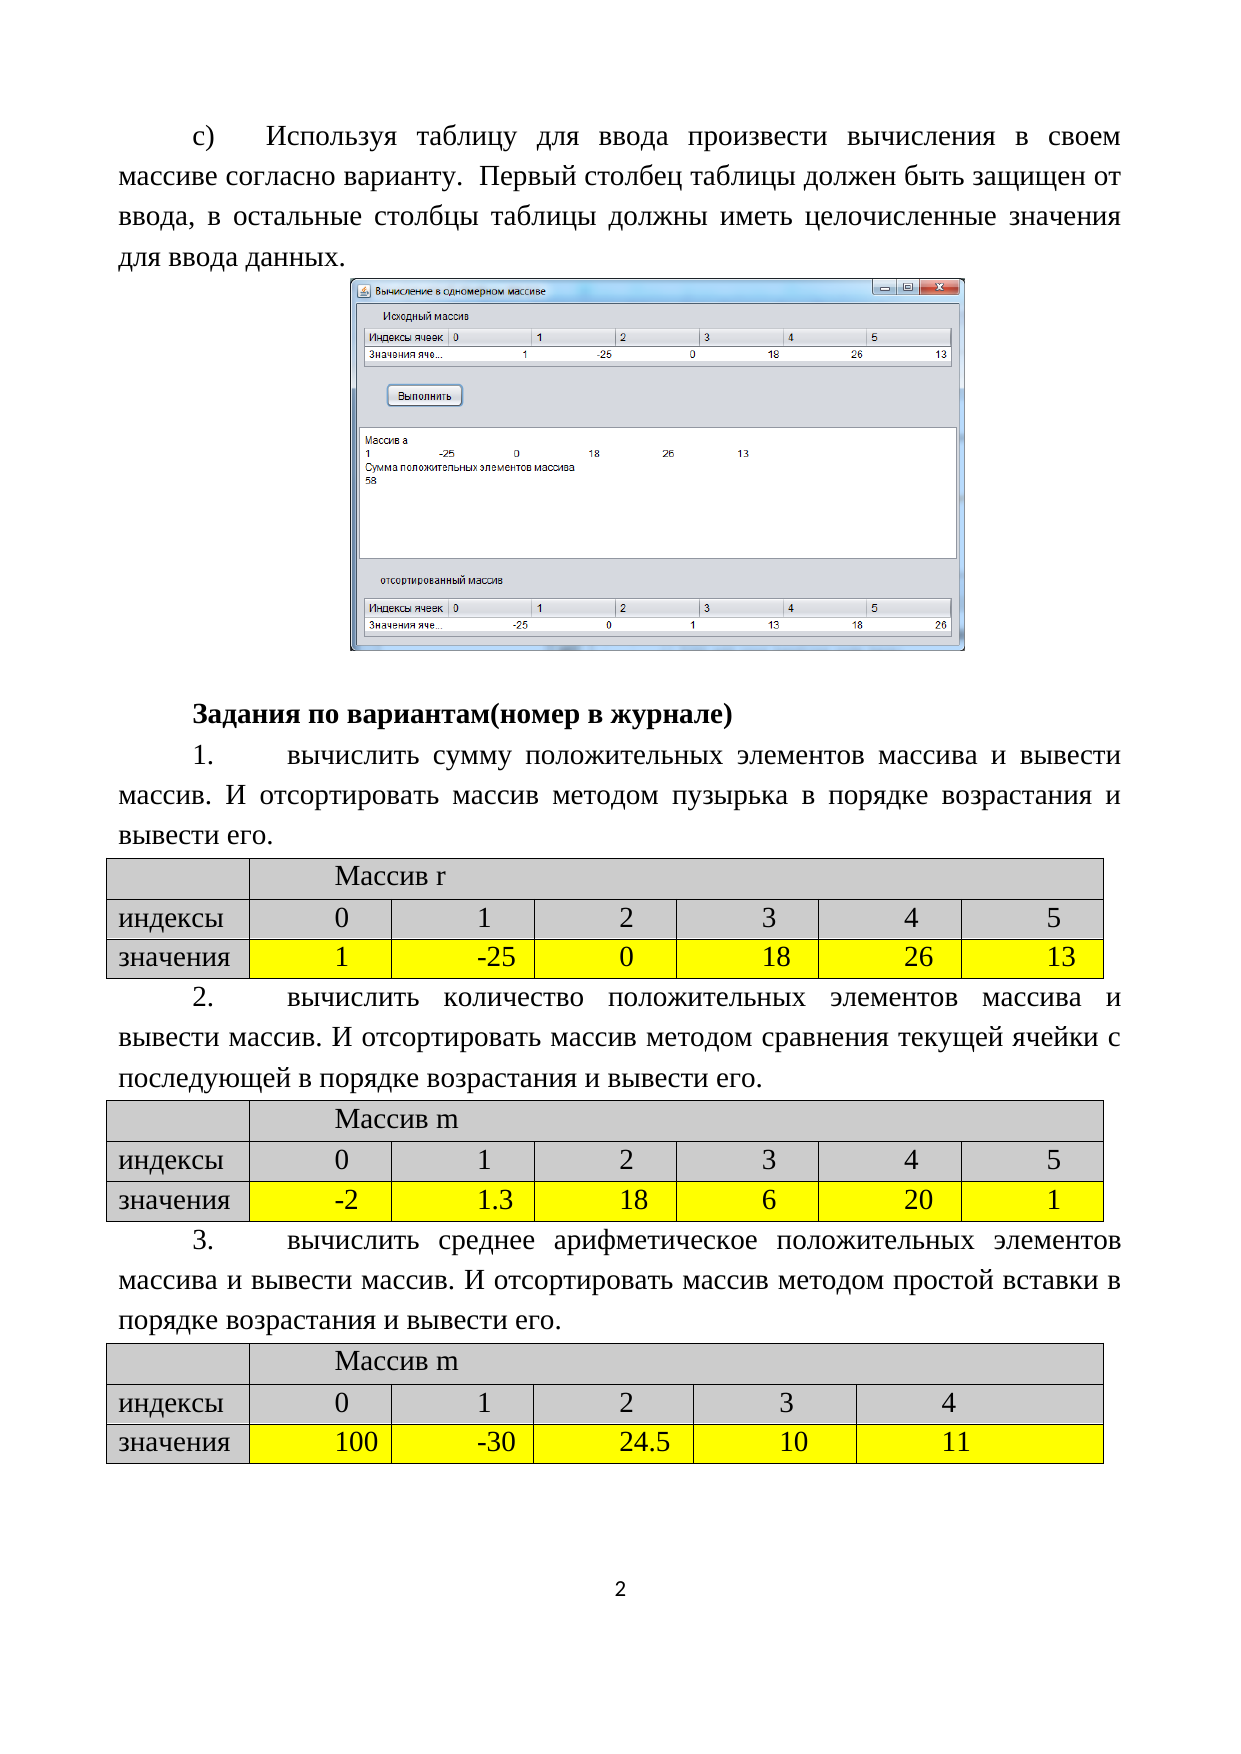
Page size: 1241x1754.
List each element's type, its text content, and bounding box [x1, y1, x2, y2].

table_cell 1 [250, 940, 391, 978]
table_cell 10 [694, 1425, 856, 1463]
table_cell 13 [962, 940, 1103, 978]
table_cell 0 [535, 940, 676, 978]
table_cell 26 [819, 940, 961, 978]
list вычислить сумму положительных элементов массива и вывести массив. И отсортировать массив методом пузырька в порядке возрастания и вывести его. [118, 737, 1122, 851]
picture [350, 278, 965, 651]
table_cell индексы [107, 1385, 249, 1423]
table_cell 11 [857, 1425, 1103, 1463]
table_cell 4 [819, 900, 961, 938]
table_cell 0 [250, 900, 391, 938]
table_cell 0 [250, 1385, 391, 1423]
table_cell 18 [535, 1182, 676, 1221]
list вычислить количество положительных элементов массива и вывести массив. И отсортировать массив методом сравнения текущей ячейки с последующей в порядке возрастания и вывести его. [118, 979, 1122, 1093]
table_cell 5 [962, 1142, 1103, 1181]
table_cell 4 [819, 1142, 961, 1181]
table_cell 1 [392, 1142, 534, 1181]
table_cell 3 [694, 1385, 856, 1423]
table_header Массив m [250, 1344, 1103, 1384]
table_cell 1 [392, 900, 534, 938]
text Задания по вариантам(номер в журнале) [118, 697, 1122, 730]
table_cell 20 [819, 1182, 961, 1221]
table_cell 2 [534, 1385, 693, 1423]
table_cell индексы [107, 900, 249, 938]
list вычислить среднее арифметическое положительных элементов массива и вывести массив. И отсортировать массив методом простой вставки в порядке возрастания и вывести его. [118, 1222, 1122, 1336]
table_cell 24.5 [534, 1425, 693, 1463]
table_header [107, 1344, 249, 1384]
table_header Массив r [250, 859, 1103, 899]
table_cell 18 [677, 940, 818, 978]
table_cell 3 [677, 1142, 818, 1181]
table_cell -30 [392, 1425, 533, 1463]
table_cell 100 [250, 1425, 391, 1463]
table_cell -2 [250, 1182, 391, 1221]
table_cell 3 [677, 900, 818, 938]
list Используя таблицу для ввода произвести вычисления в своем массиве согласно варианту. Первый столбец таблицы должен быть защищен от ввода, в остальные столбцы таблицы должны иметь целочисленные значения для ввода данных. [118, 118, 1122, 272]
table_cell значения [107, 1182, 249, 1221]
table_cell -25 [392, 940, 534, 978]
table_cell 4 [857, 1385, 1103, 1423]
table_cell 2 [535, 1142, 676, 1181]
table_header Массив m [250, 1101, 1103, 1141]
table_cell 6 [677, 1182, 818, 1221]
table_cell 1 [962, 1182, 1103, 1221]
table_cell 1.3 [392, 1182, 534, 1221]
table_header [107, 1101, 249, 1141]
table_header [107, 859, 249, 899]
table_cell значения [107, 940, 249, 978]
table_cell 5 [962, 900, 1103, 938]
table_cell индексы [107, 1142, 249, 1181]
table_cell 1 [392, 1385, 533, 1423]
table_cell 0 [250, 1142, 391, 1181]
table_cell значения [107, 1425, 249, 1463]
table_cell 2 [535, 900, 676, 938]
